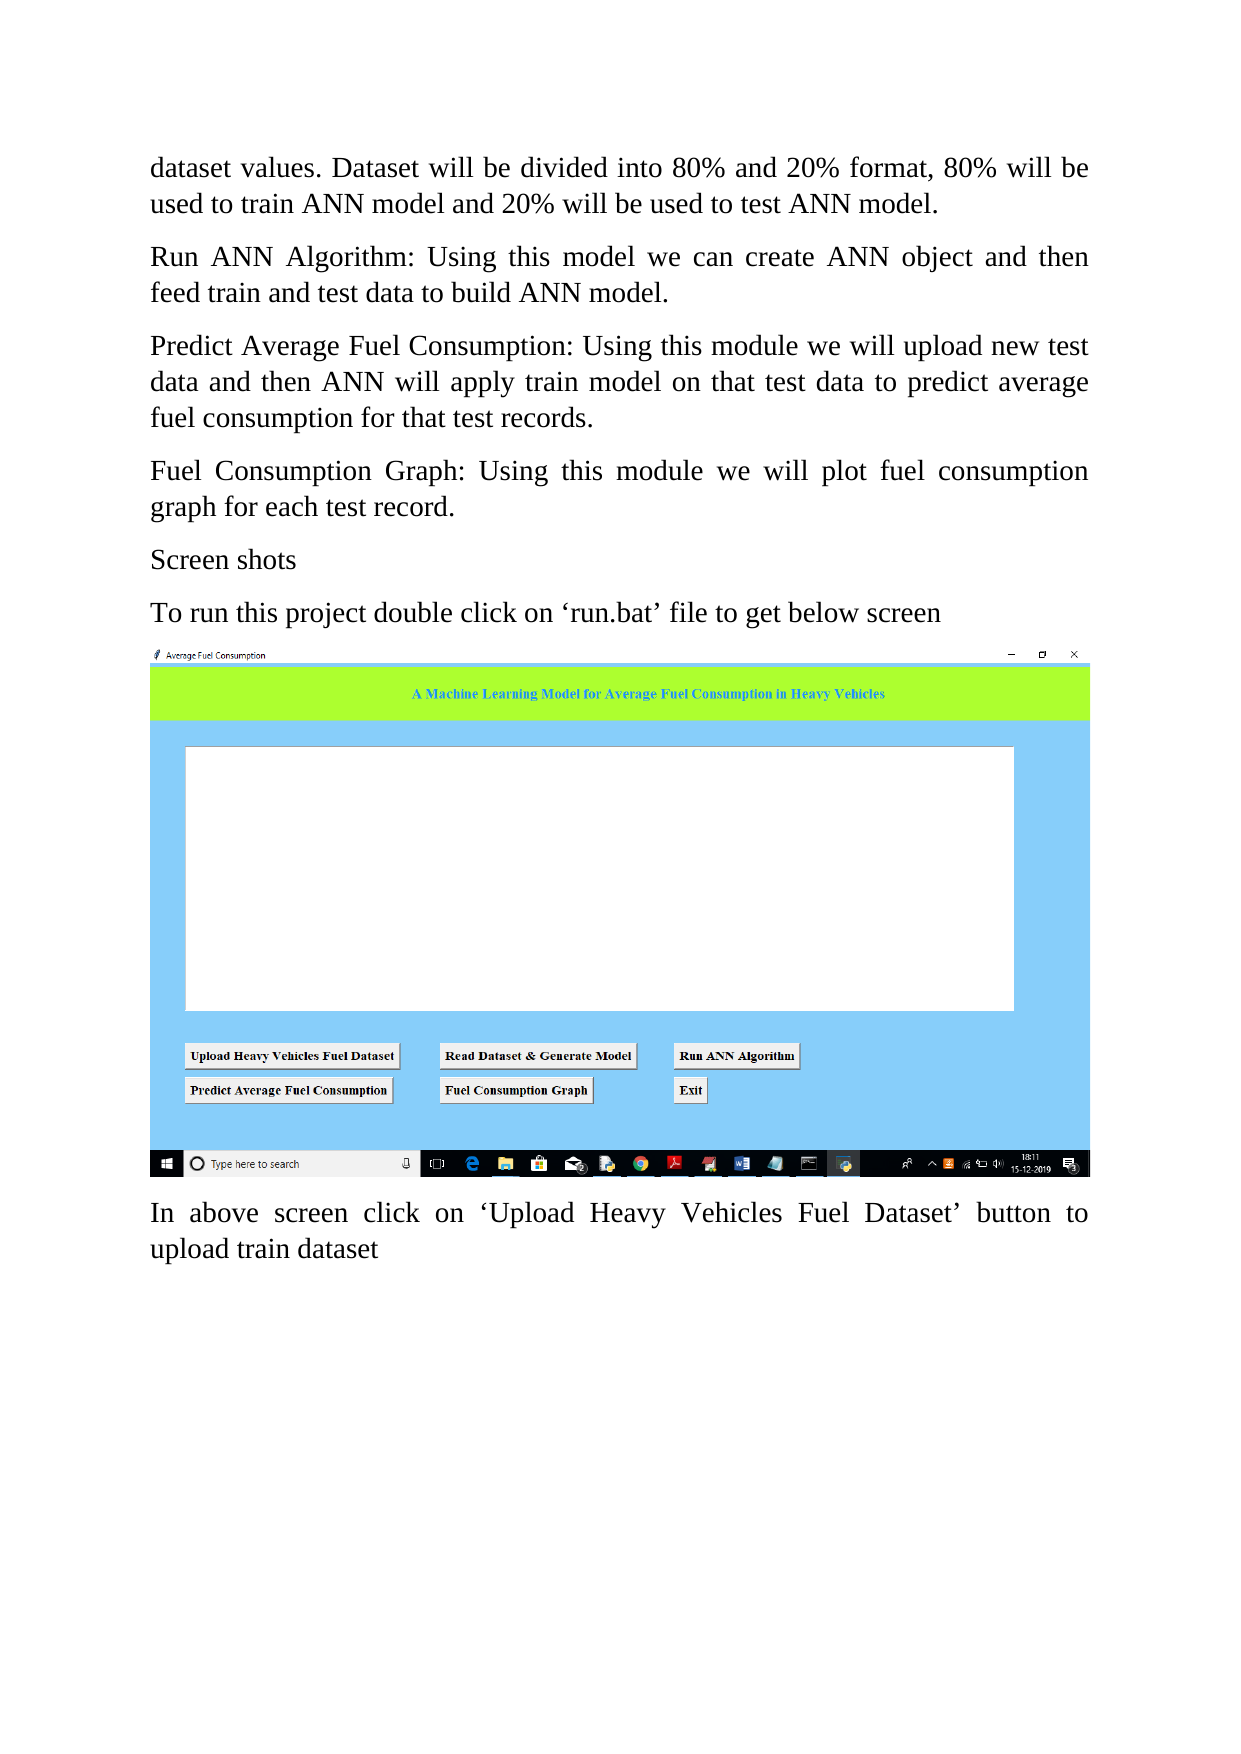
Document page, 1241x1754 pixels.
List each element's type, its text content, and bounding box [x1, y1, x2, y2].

text Predict Average Fuel Consumption: Using this module we will upload new test data and then ANN will apply train model on that test data to predict average fuel consumption for that test records. [150, 328, 1090, 434]
text Fuel Consumption Graph: Using this module we will plot fuel consumption graph for each test record. [150, 453, 1090, 523]
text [150, 150, 1090, 220]
text In above screen click on ‘Upload Heavy Vehicles Fuel Dataset’ button to upload train dataset [150, 1195, 1090, 1265]
text Screen shots [150, 542, 1090, 576]
picture [150, 647, 1091, 1177]
text Run ANN Algorithm: Using this model we can create ANN object and then feed train and test data to build ANN model. [150, 239, 1090, 309]
text To run this project double click on ‘run.bat’ file to get below screen [150, 595, 1090, 628]
